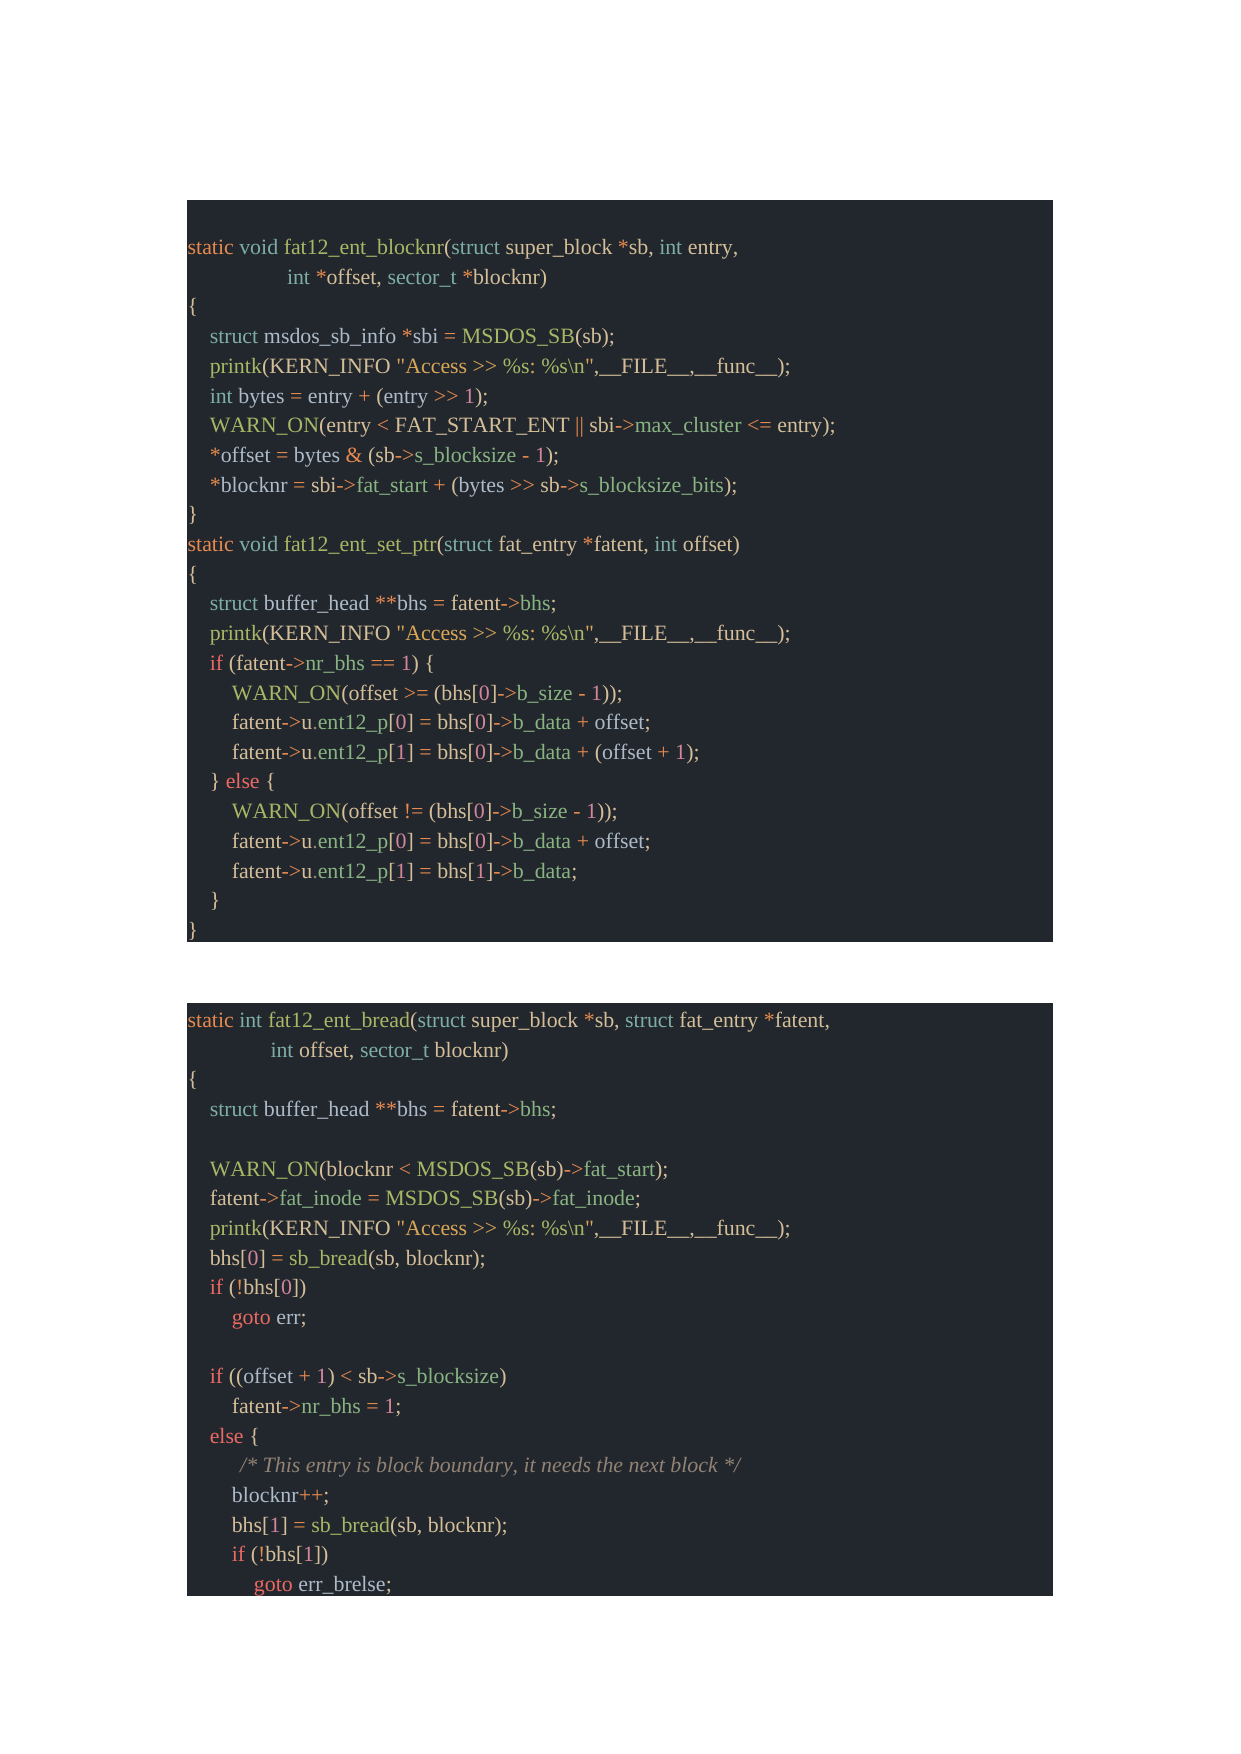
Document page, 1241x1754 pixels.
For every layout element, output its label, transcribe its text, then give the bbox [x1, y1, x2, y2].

text { [187, 289, 1053, 319]
text static int fat12_ent_bread(struct super_block *sb, struct fat_entry *fatent, [187, 1003, 1053, 1032]
text WARN_ON(entry < FAT_START_ENT || sbi->max_cluster <= entry); [187, 408, 1053, 437]
text fatent->u.ent12_p[1] = bhs[1]->b_data; [187, 853, 1053, 883]
text blocknr++; [187, 1478, 1053, 1507]
text if (!bhs[0]) [187, 1270, 1053, 1299]
text } [187, 912, 1053, 942]
text *blocknr = sbi->fat_start + (bytes >> sb->s_blocksize_bits); [187, 467, 1053, 497]
text fatent->fat_inode = MSDOS_SB(sb)->fat_inode; [187, 1181, 1053, 1210]
text printk(KERN_INFO "Access >> %s: %s\n",__FILE__,__func__); [187, 348, 1053, 378]
text bhs[0] = sb_bread(sb, blocknr); [187, 1240, 1053, 1270]
text if ((offset + 1) < sb->s_blocksize) [187, 1359, 1053, 1388]
text { [187, 556, 1053, 586]
text if (!bhs[1]) [187, 1537, 1053, 1567]
text WARN_ON(offset >= (bhs[0]->b_size - 1)); [187, 675, 1053, 705]
text else { [187, 1418, 1053, 1448]
text int *offset, sector_t *blocknr) [187, 259, 1053, 289]
text if (fatent->nr_bhs == 1) { [187, 645, 1053, 675]
text static void fat12_ent_blocknr(struct super_block *sb, int entry, [187, 230, 1053, 259]
text } [187, 497, 1053, 527]
text int offset, sector_t blocknr) [187, 1032, 1053, 1062]
text static void fat12_ent_set_ptr(struct fat_entry *fatent, int offset) [187, 527, 1053, 556]
text bhs[1] = sb_bread(sb, blocknr); [187, 1507, 1053, 1537]
text WARN_ON(blocknr < MSDOS_SB(sb)->fat_start); [187, 1151, 1053, 1181]
text /* This entry is block boundary, it needs the next block */ [187, 1448, 1053, 1478]
text fatent->u.ent12_p[0] = bhs[0]->b_data + offset; [187, 823, 1053, 853]
text fatent->u.ent12_p[1] = bhs[0]->b_data + (offset + 1); [187, 734, 1053, 764]
text struct buffer_head **bhs = fatent->bhs; [187, 586, 1053, 616]
text goto err_brelse; [187, 1567, 1053, 1596]
text printk(KERN_INFO "Access >> %s: %s\n",__FILE__,__func__); [187, 1210, 1053, 1240]
text fatent->nr_bhs = 1; [187, 1388, 1053, 1418]
text WARN_ON(offset != (bhs[0]->b_size - 1)); [187, 794, 1053, 823]
text printk(KERN_INFO "Access >> %s: %s\n",__FILE__,__func__); [187, 616, 1053, 645]
text } [187, 883, 1053, 912]
text int bytes = entry + (entry >> 1); [187, 378, 1053, 408]
text struct msdos_sb_info *sbi = MSDOS_SB(sb); [187, 319, 1053, 348]
text { [187, 1062, 1053, 1092]
text goto err; [187, 1299, 1053, 1329]
text fatent->u.ent12_p[0] = bhs[0]->b_data + offset; [187, 705, 1053, 734]
text *offset = bytes & (sb->s_blocksize - 1); [187, 437, 1053, 467]
text struct buffer_head **bhs = fatent->bhs; [187, 1092, 1053, 1121]
text } else { [187, 764, 1053, 794]
